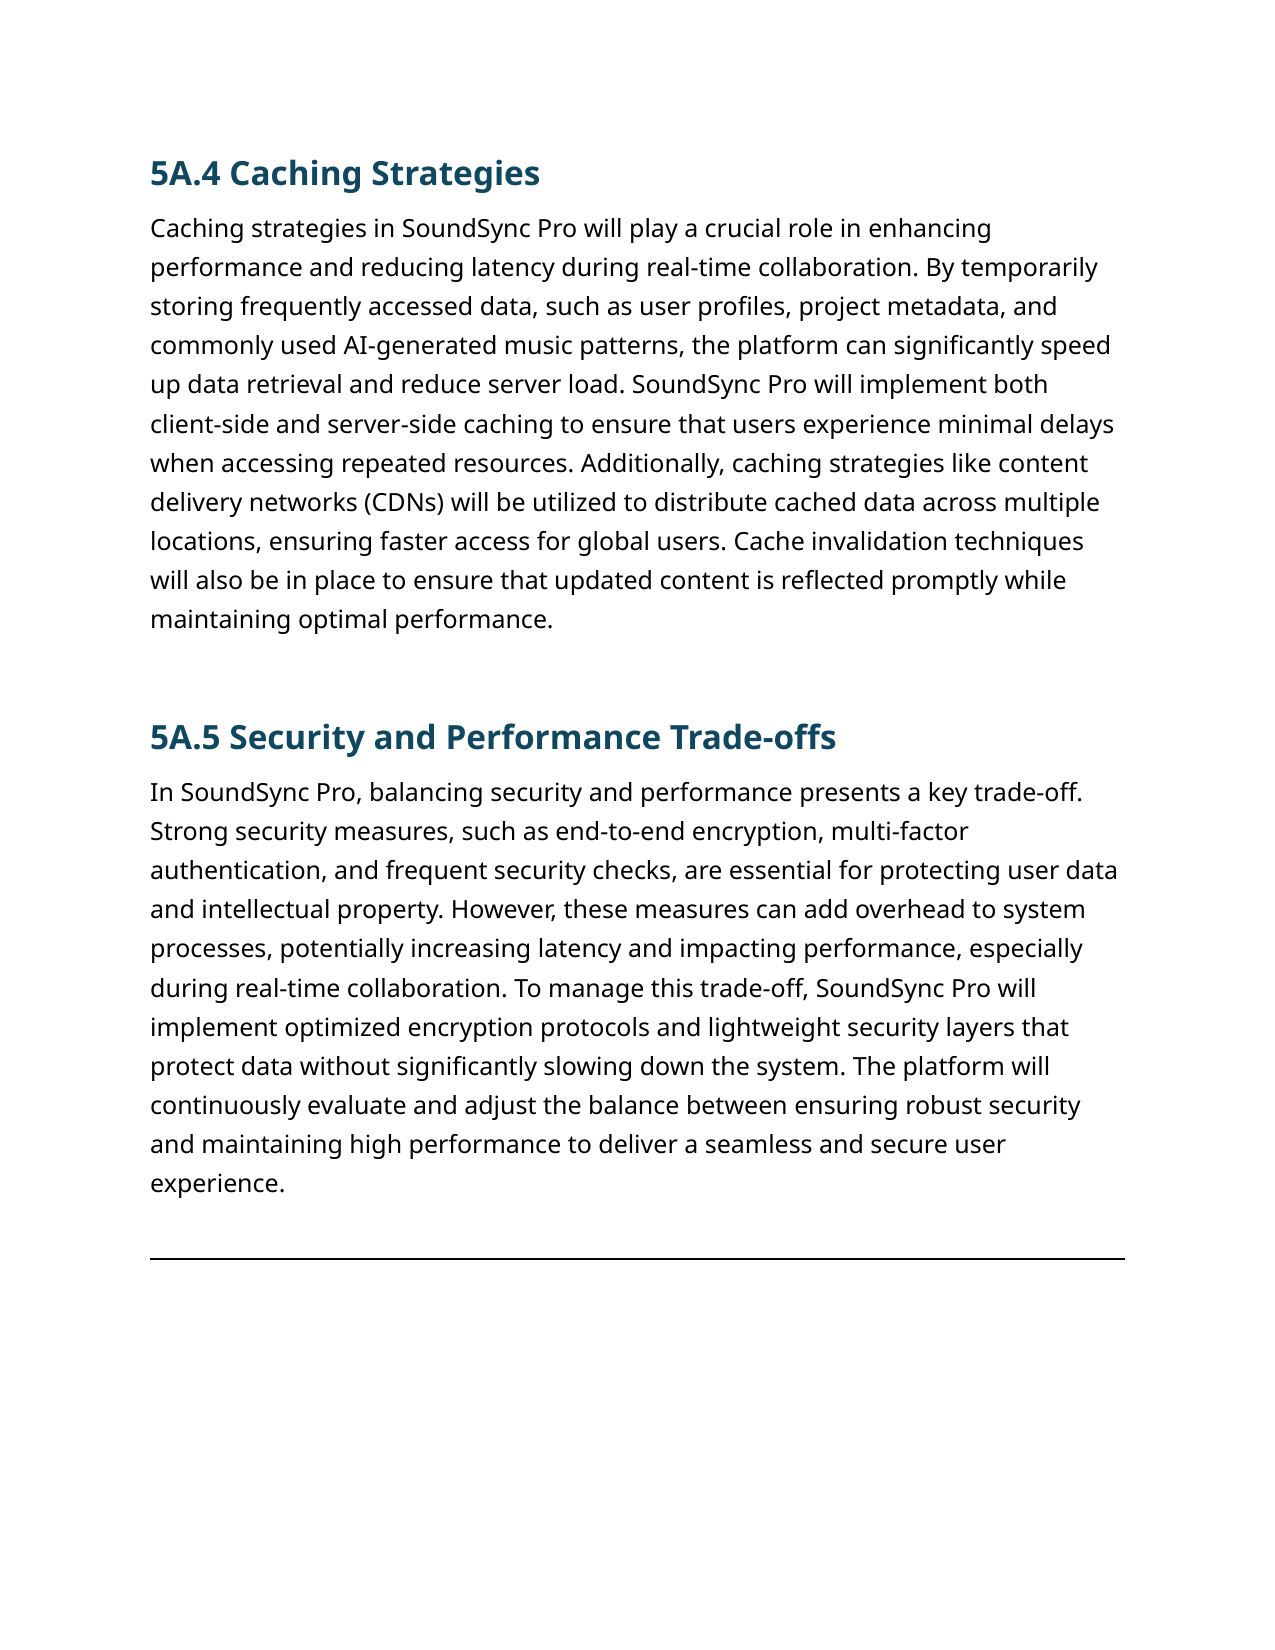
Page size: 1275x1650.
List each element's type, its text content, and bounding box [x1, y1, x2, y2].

text Caching strategies in SoundSync Pro will play a crucial role in enhancing performance and reducing latency during real-time collaboration. By temporarily storing frequently accessed data, such as user profiles, project metadata, and commonly used AI-generated music patterns, the platform can significantly speed up data retrieval and reduce server load. SoundSync Pro will implement both client-side and server-side caching to ensure that users experience minimal delays when accessing repeated resources. Additionally, caching strategies like content delivery networks (CDNs) will be utilized to distribute cached data across multiple locations, ensuring faster access for global users. Cache invalidation techniques will also be in place to ensure that updated content is reflected promptly while maintaining optimal performance. [150, 211, 1125, 636]
subtitle 5A.4 Caching Strategies [150, 150, 1125, 195]
subtitle 5A.5 Security and Performance Trade-offs [150, 714, 1125, 759]
text In SoundSync Pro, balancing security and performance presents a key trade-off. Strong security measures, such as end-to-end encryption, multi-factor authentication, and frequent security checks, are essential for protecting user data and intellectual property. However, these measures can add overhead to system processes, potentially increasing latency and impacting performance, especially during real-time collaboration. To manage this trade-off, SoundSync Pro will implement optimized encryption protocols and lightweight security layers that protect data without significantly slowing down the system. The platform will continuously evaluate and adjust the balance between ensuring robust security and maintaining high performance to deliver a seamless and secure user experience. [150, 774, 1125, 1200]
